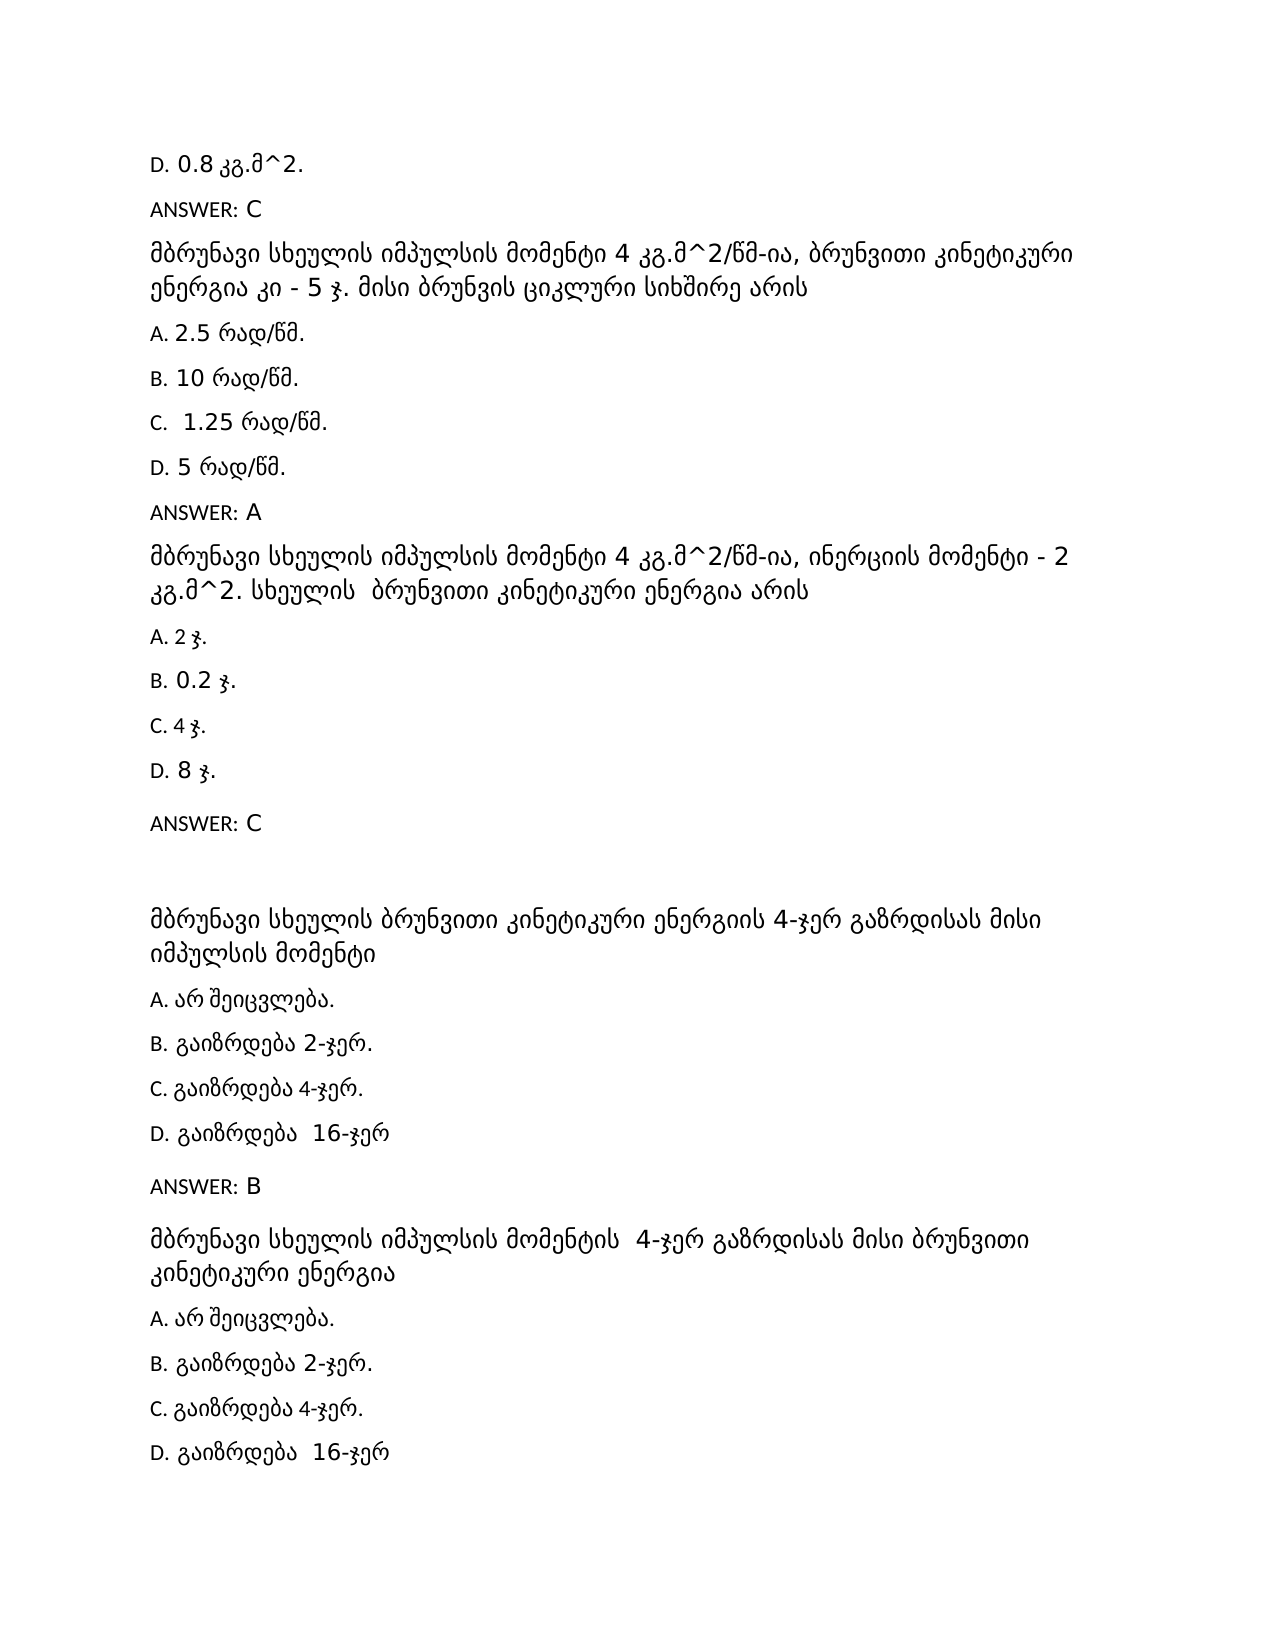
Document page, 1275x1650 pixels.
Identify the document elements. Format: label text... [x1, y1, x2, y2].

text A. არ შეიცვლება. [150, 985, 1125, 1013]
text C. 4 ჯ. [150, 711, 1125, 739]
text A. 2 ჯ. [150, 622, 1125, 650]
text A. 2.5 რად/წმ. [150, 319, 1125, 347]
text B. გაიზრდება 2-ჯერ. [150, 1029, 1125, 1057]
text მბრუნავი სხეულის იმპულსის მომენტი 4 კგ.მ^2/წმ-ია, ბრუნვითი კინეტიკური ენერგია კი - 5 ჯ. მისი ბრუნვის ციკლური სიხშირე არის [150, 239, 1125, 302]
text მბრუნავი სხეულის იმპულსის მომენტი 4 კგ.მ^2/წმ-ია, ინერციის მომენტი - 2 კგ.მ^2. სხეულის ბრუნვითი კინეტიკური ენერგია არის [150, 542, 1125, 605]
text მბრუნავი სხეულის იმპულსის მომენტის 4-ჯერ გაზრდისას მისი ბრუნვითი კინეტიკური ენერგია [150, 1225, 1125, 1288]
text ANSWER: A [150, 498, 1125, 526]
text D. 0.8 კგ.მ^2. [150, 150, 1125, 178]
text D. 5 რად/წმ. [150, 453, 1125, 481]
text მბრუნავი სხეულის ბრუნვითი კინეტიკური ენერგიის 4-ჯერ გაზრდისას მისი იმპულსის მომენტი [150, 905, 1125, 968]
text ANSWER: C [150, 809, 1125, 837]
text B. 10 რად/წმ. [150, 364, 1125, 392]
text ANSWER: B [150, 1172, 1125, 1200]
text B. გაიზრდება 2-ჯერ. [150, 1349, 1125, 1377]
text D. გაიზრდება 16-ჯერ [150, 1119, 1125, 1147]
text A. არ შეიცვლება. [150, 1304, 1125, 1332]
text D. გაიზრდება 16-ჯერ [150, 1438, 1125, 1467]
text C. 1.25 რად/წმ. [150, 408, 1125, 436]
text B. 0.2 ჯ. [150, 667, 1125, 695]
text C. გაიზრდება 4-ჯერ. [150, 1074, 1125, 1102]
text ANSWER: C [150, 195, 1125, 223]
text C. გაიზრდება 4-ჯერ. [150, 1394, 1125, 1422]
text D. 8 ჯ. [150, 756, 1125, 784]
